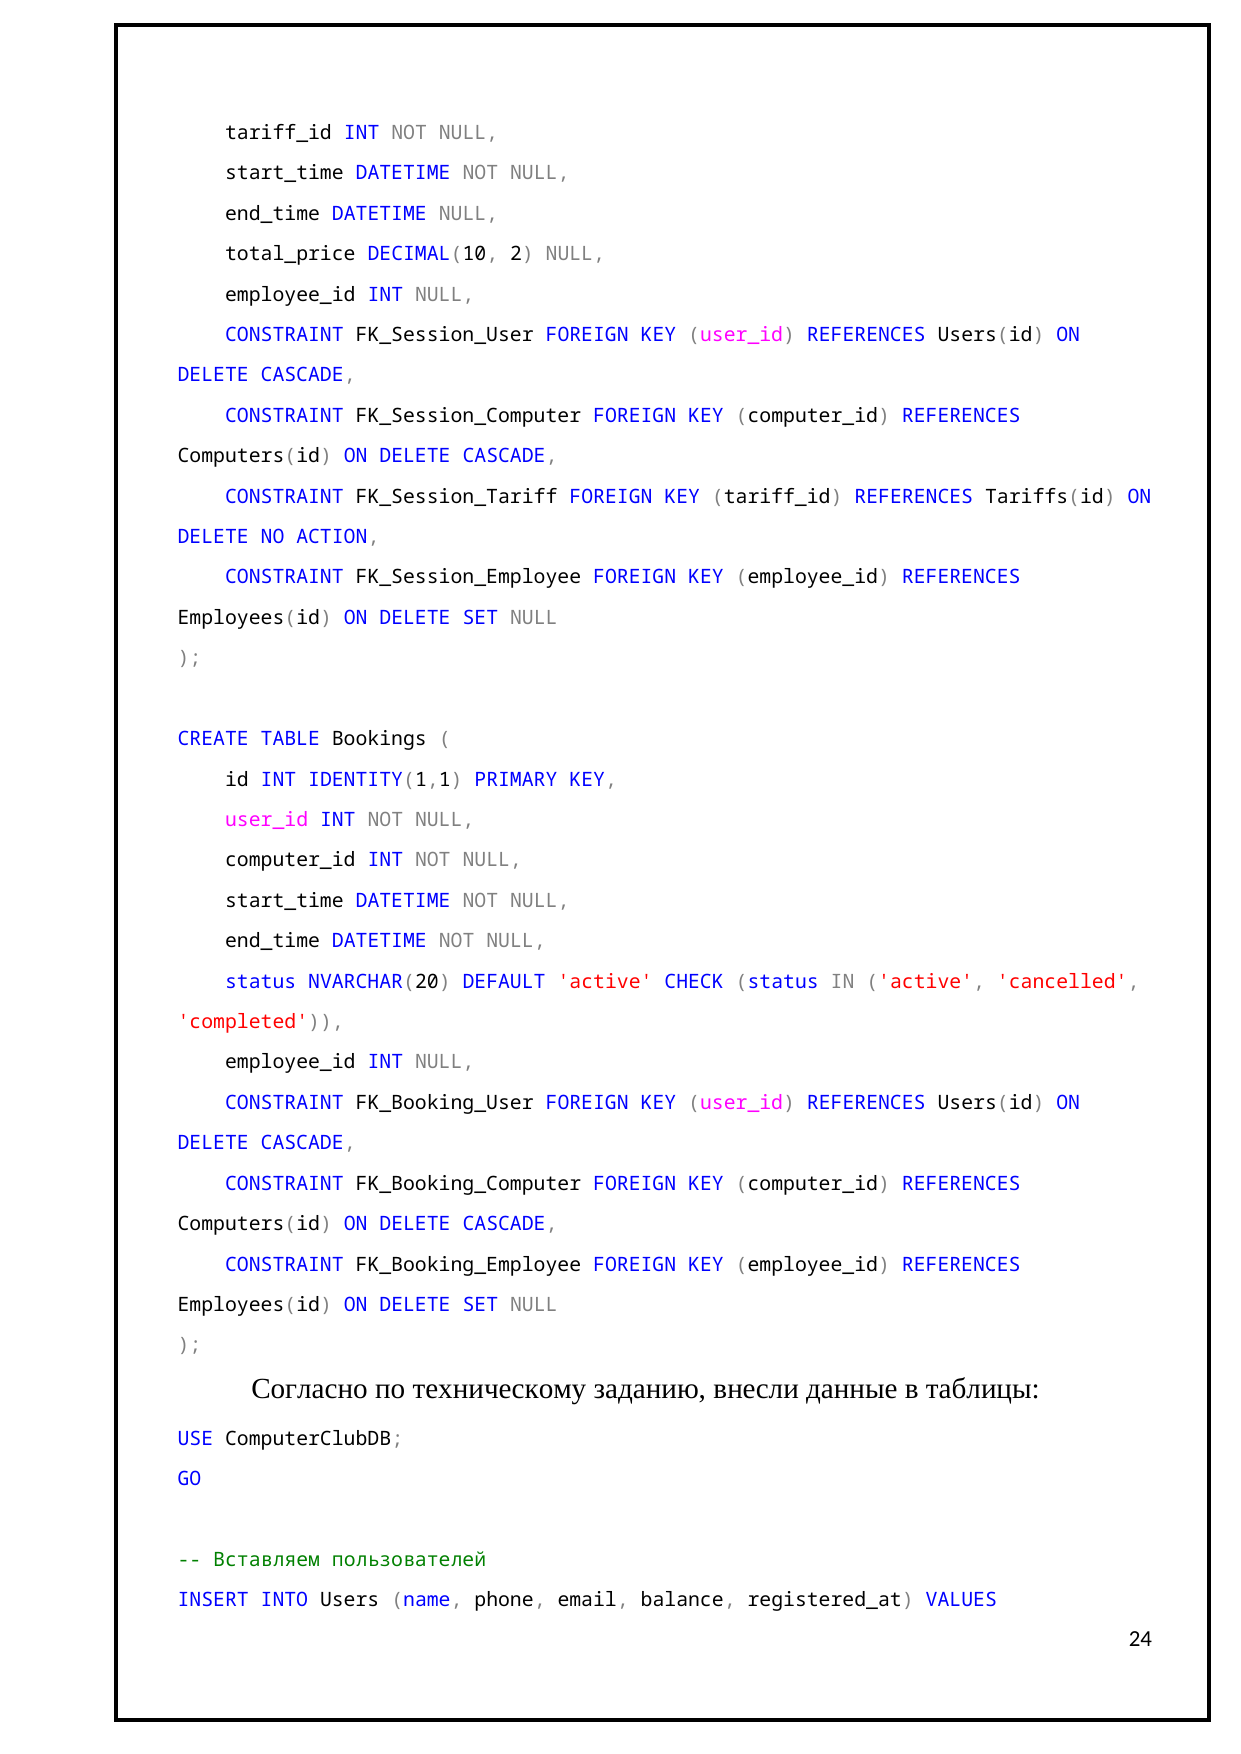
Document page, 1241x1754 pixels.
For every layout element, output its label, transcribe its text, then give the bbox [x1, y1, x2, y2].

text start_time DATETIME NOT NULL, [177, 886, 1152, 913]
text employee_id INT NULL, [177, 280, 1152, 307]
text computer_id INT NOT NULL, [177, 846, 1152, 873]
text user_id INT NOT NULL, [177, 805, 1152, 832]
text end_time DATETIME NOT NULL, [177, 926, 1152, 953]
text end_time DATETIME NULL, [177, 199, 1152, 226]
text status NVARCHAR(20) DEFAULT 'active' CHECK (status IN ('active', 'cancelled', 'completed')), [177, 967, 1152, 1034]
text CONSTRAINT FK_Session_User FOREIGN KEY (user_id) REFERENCES Users(id) ON DELETE CASCADE, [177, 320, 1152, 388]
text CONSTRAINT FK_Booking_Computer FOREIGN KEY (computer_id) REFERENCES Computers(id) ON DELETE CASCADE, [177, 1169, 1152, 1236]
text start_time DATETIME NOT NULL, [177, 158, 1152, 186]
text ); [177, 643, 1152, 671]
text CONSTRAINT FK_Session_Employee FOREIGN KEY (employee_id) REFERENCES Employees(id) ON DELETE SET NULL [177, 563, 1152, 630]
text Согласно по техническому заданию, внесли данные в таблицы: [177, 1371, 1152, 1404]
text CONSTRAINT FK_Session_Tariff FOREIGN KEY (tariff_id) REFERENCES Tariffs(id) ON DELETE NO ACTION, [177, 482, 1152, 549]
text INSERT INTO Users (name, phone, email, balance, registered_at) VALUES [177, 1586, 1152, 1612]
text CONSTRAINT FK_Session_Computer FOREIGN KEY (computer_id) REFERENCES Computers(id) ON DELETE CASCADE, [177, 401, 1152, 468]
text ); [177, 1331, 1152, 1358]
text USE ComputerClubDB; [177, 1424, 1152, 1451]
text total_price DECIMAL(10, 2) NULL, [177, 239, 1152, 266]
text GO [177, 1464, 1152, 1491]
text tariff_id INT NOT NULL, [177, 118, 1152, 145]
text CREATE TABLE Bookings ( [177, 724, 1152, 751]
text CONSTRAINT FK_Booking_User FOREIGN KEY (user_id) REFERENCES Users(id) ON DELETE CASCADE, [177, 1088, 1152, 1156]
text id INT IDENTITY(1,1) PRIMARY KEY, [177, 765, 1152, 792]
text CONSTRAINT FK_Booking_Employee FOREIGN KEY (employee_id) REFERENCES Employees(id) ON DELETE SET NULL [177, 1250, 1152, 1317]
text -- Вставляем пользователей [177, 1545, 1152, 1572]
text employee_id INT NULL, [177, 1048, 1152, 1075]
